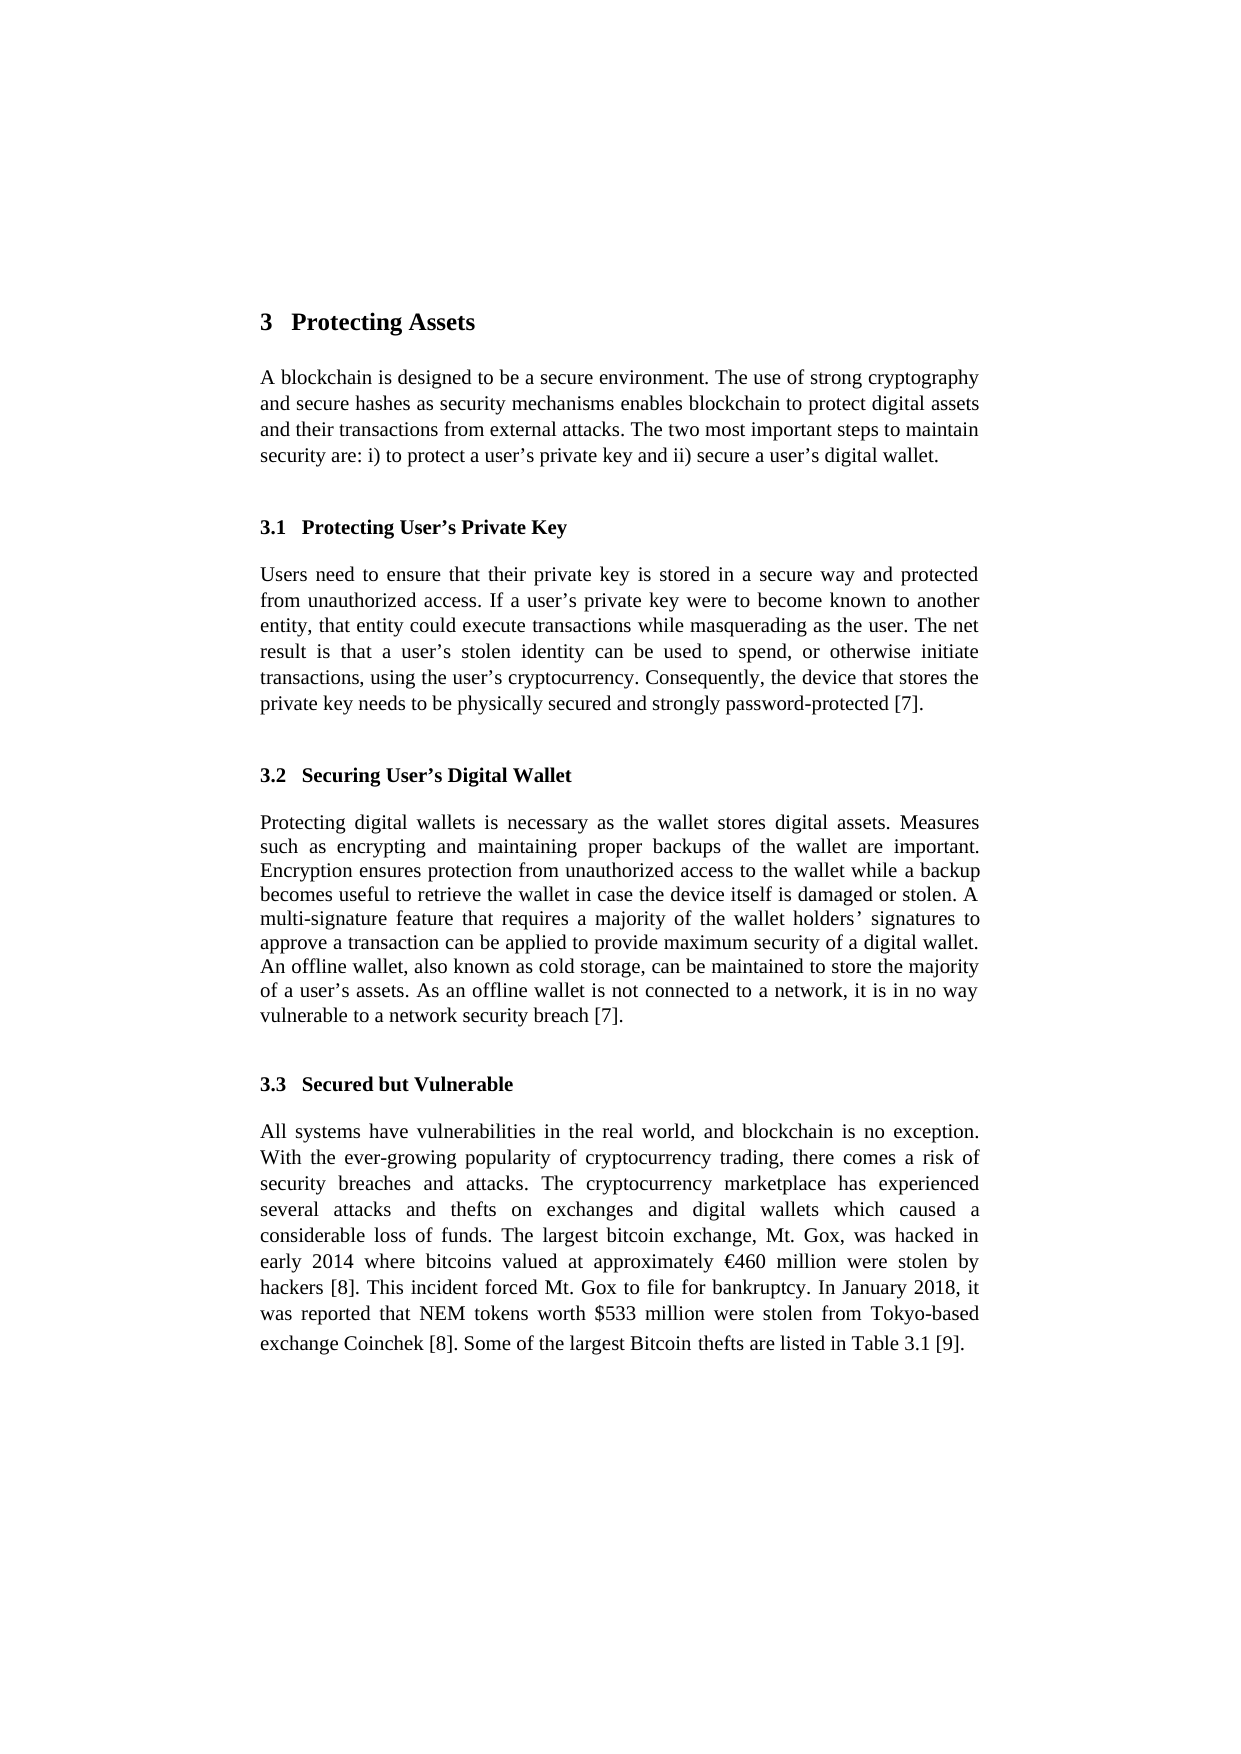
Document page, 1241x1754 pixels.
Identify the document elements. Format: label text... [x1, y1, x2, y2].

text Users need to ensure that their private key is stored in a secure way and protected from unauthorized access. If a user’s private key were to become known to another entity, that entity could execute transactions while masquerading as the user. The net result is that a user’s stolen identity can be used to spend, or otherwise initiate transactions, using the user’s cryptocurrency. Consequently, the device that stores the private key needs to be physically secured and strongly password-protected [7]. [260, 562, 980, 715]
text Protecting digital wallets is necessary as the wallet stores digital assets. Measures such as encrypting and maintaining proper backups of the wallet are important. Encryption ensures protection from unauthorized access to the wallet while a backup becomes useful to retrieve the wallet in case the device itself is damaged or stolen. A multi-signature feature that requires a majority of the wallet holders’ signatures to approve a transaction can be applied to provide maximum security of a digital wallet. An offline wallet, also known as cold storage, can be maintained to store the majority of a user’s assets. As an offline wallet is not connected to a network, it is in no way vulnerable to a network security breach [7]. [260, 810, 980, 1027]
text 3.2 Securing User’s Digital Wallet [260, 763, 980, 787]
subtitle 3 Protecting Assets [260, 307, 980, 336]
text 3.3 Secured but Vulnerable [260, 1072, 980, 1096]
text 3.1 Protecting User’s Private Key [260, 514, 980, 539]
text All systems have vulnerabilities in the real world, and blockchain is no exception. With the ever-growing popularity of cryptocurrency trading, there comes a risk of security breaches and attacks. The cryptocurrency marketplace has experienced several attacks and thefts on exchanges and digital wallets which caused a considerable loss of funds. The largest bitcoin exchange, Mt. Gox, was hacked in early 2014 where bitcoins valued at approximately €460 million were stolen by hackers [8]. This incident forced Mt. Gox to file for bankruptcy. In January 2018, it was reported that NEM tokens worth $533 million were stolen from Tokyo-based exchange Coinchek [8]. Some of the largest Bitcoin thefts are listed in Table 3.1 [9]. [260, 1119, 980, 1356]
text A blockchain is designed to be a secure environment. The use of strong cryptography and secure hashes as security mechanisms enables blockchain to protect digital assets and their transactions from external attacks. The two most important steps to maintain security are: i) to protect a user’s private key and ii) secure a user’s digital wallet. [260, 365, 980, 467]
